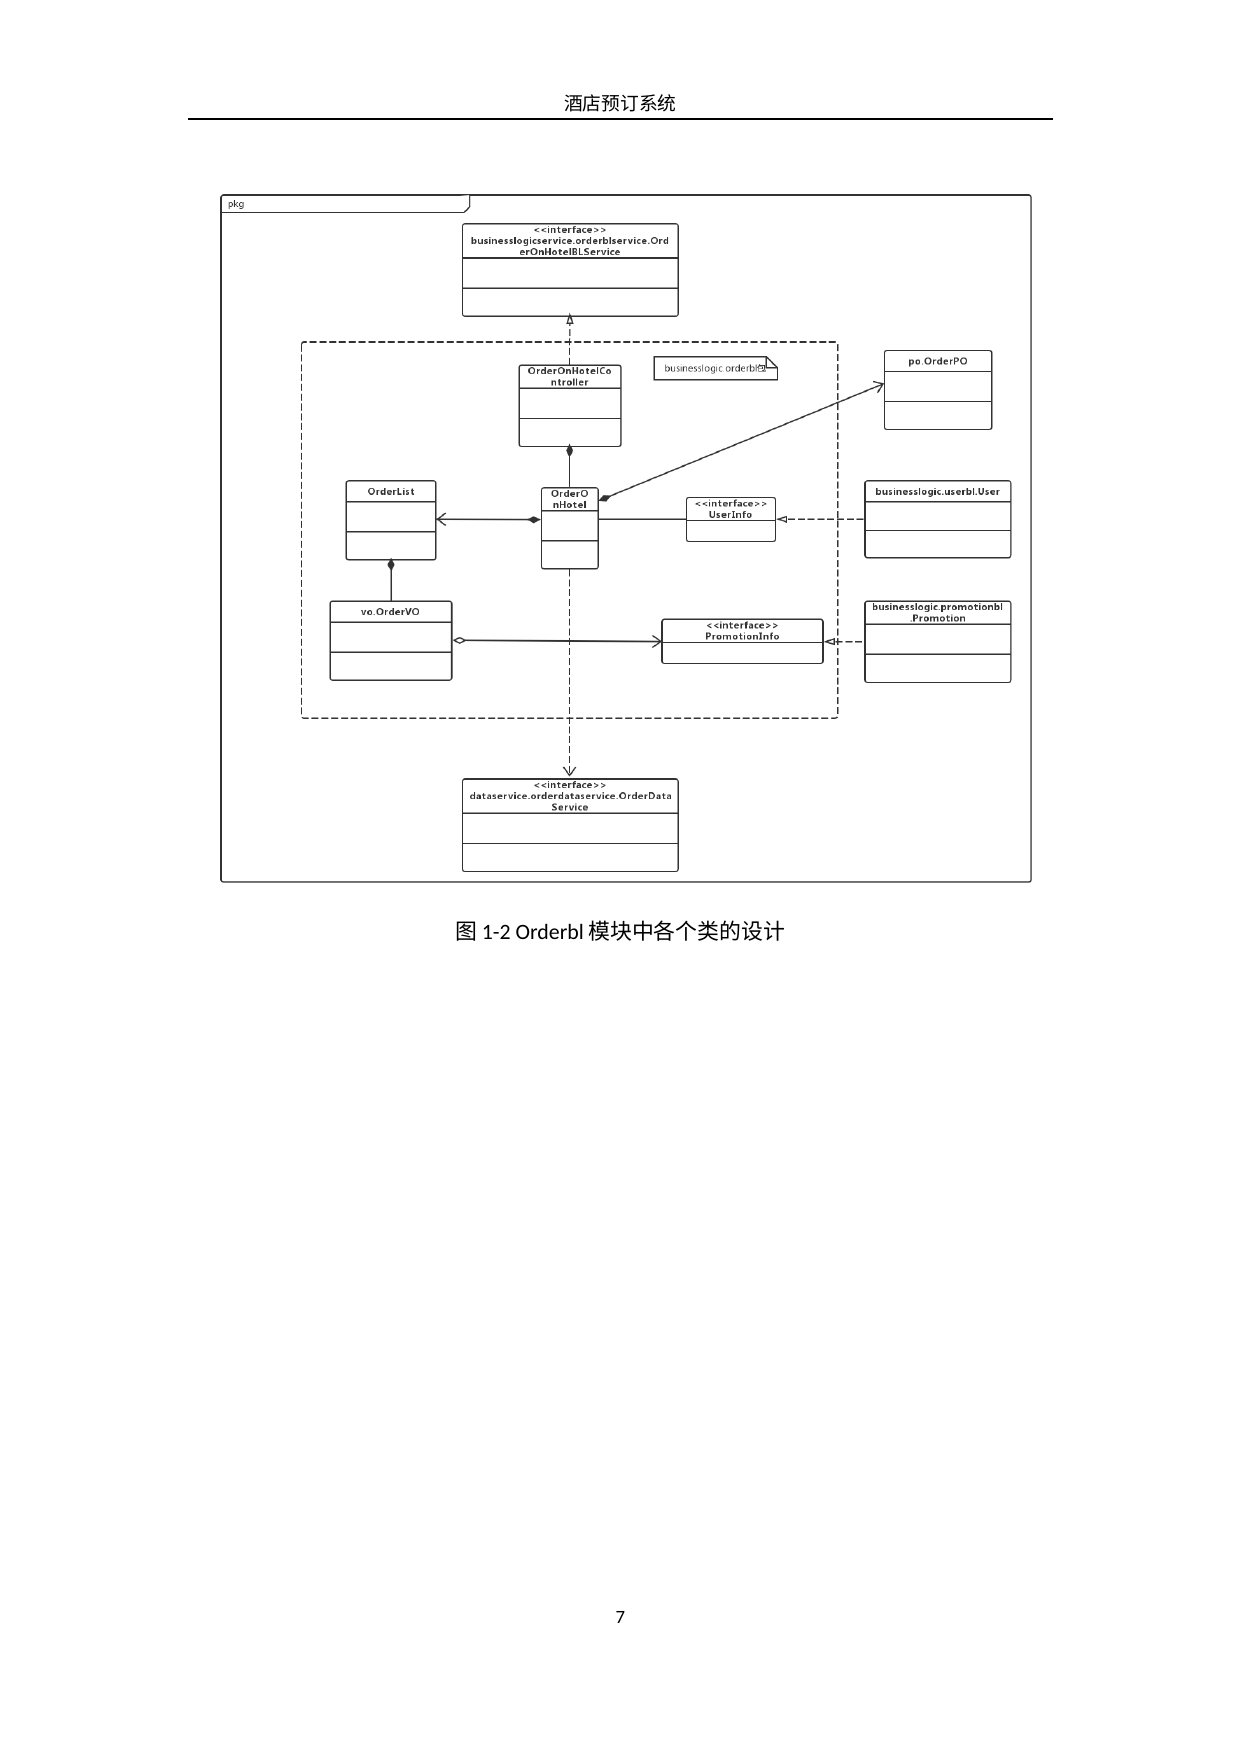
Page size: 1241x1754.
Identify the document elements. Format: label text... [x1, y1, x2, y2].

picture [187, 162, 1053, 904]
text 图1-2 Orderbl模块中各个类的设计 [187, 913, 1053, 946]
